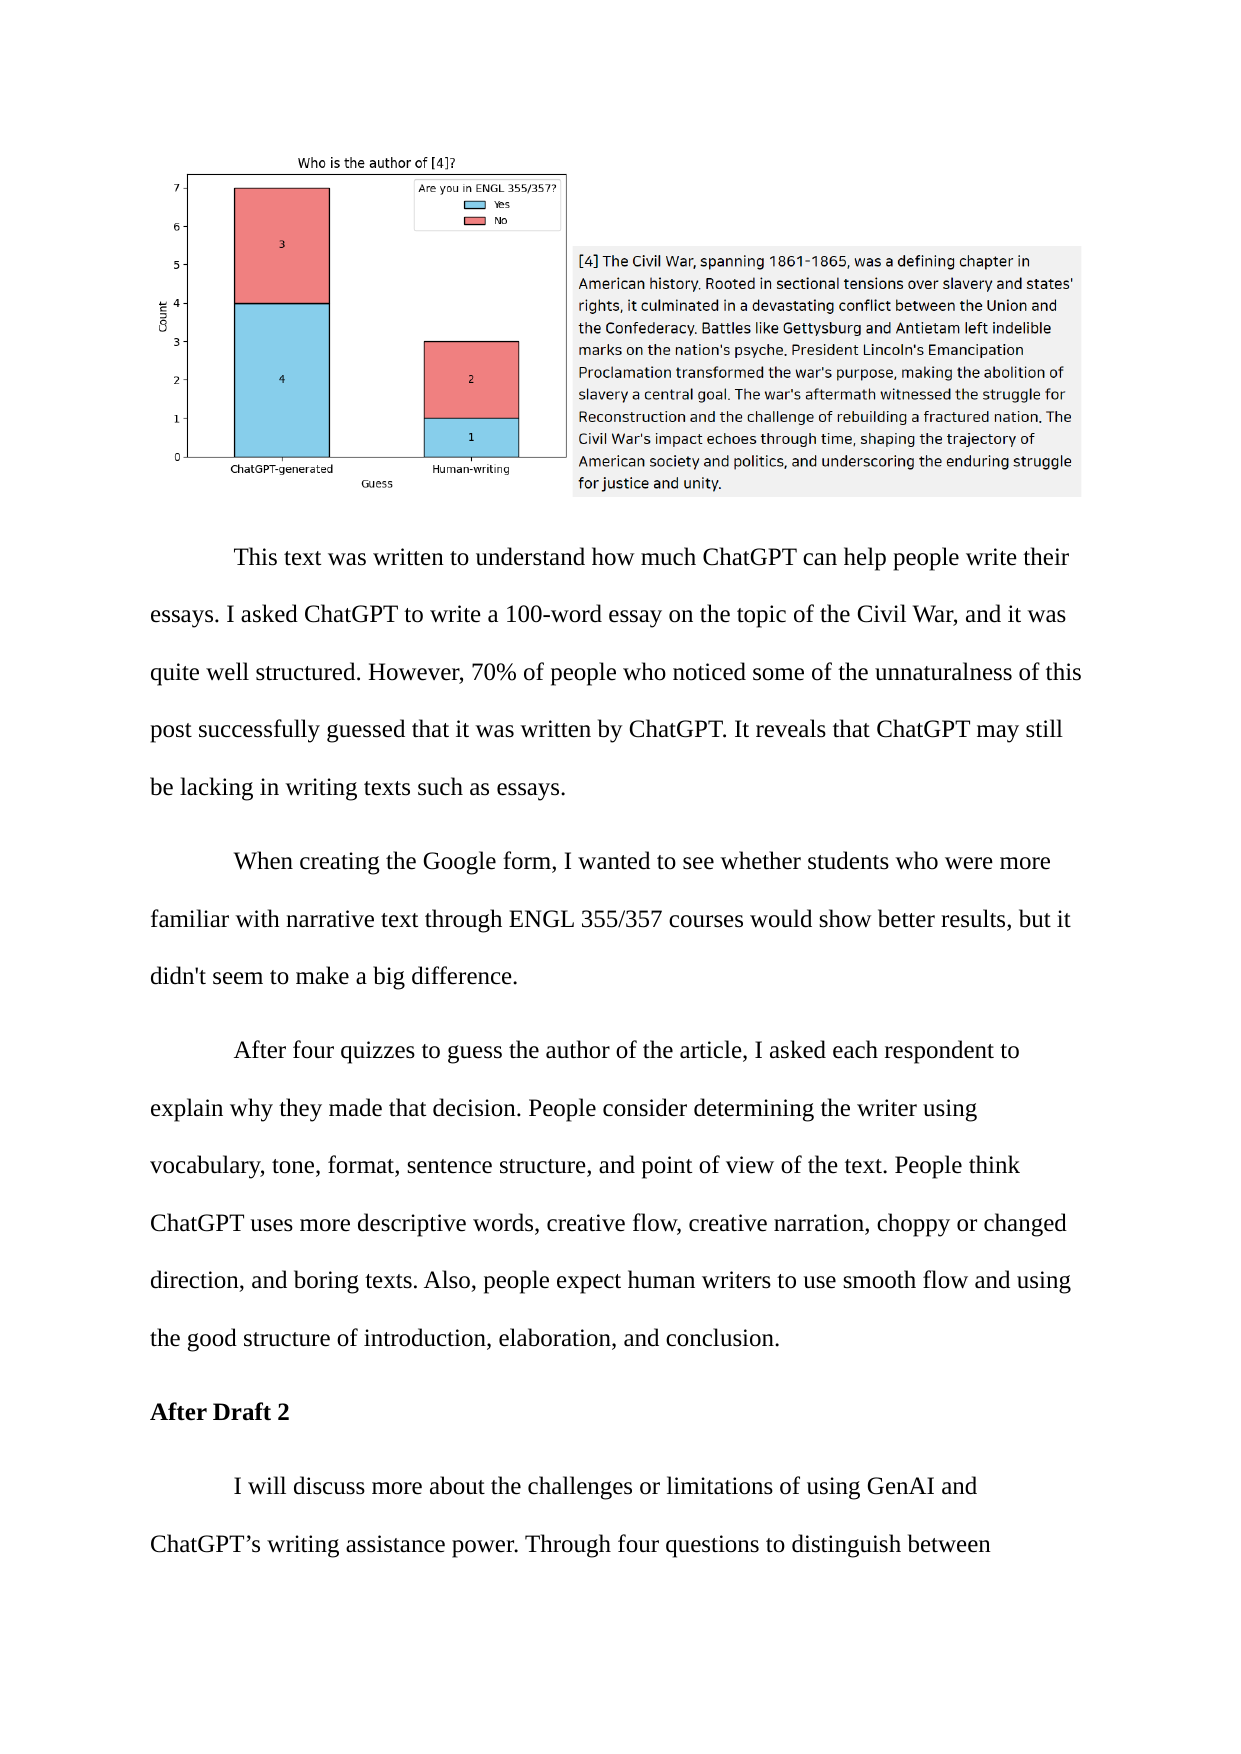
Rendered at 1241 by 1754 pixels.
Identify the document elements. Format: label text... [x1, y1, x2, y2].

picture [150, 150, 1082, 497]
text When creating the Google form, I wanted to see whether students who were more familiar with narrative text through ENGL 355/357 courses would show better results, but it didn't seem to make a big difference. [150, 846, 1090, 990]
text After four quizzes to guess the author of the article, I asked each respondent to explain why they made that decision. People consider determining the writer using vocabulary, tone, format, sentence structure, and point of view of the text. People think ChatGPT uses more descriptive words, creative flow, creative narration, choppy or changed direction, and boring texts. Also, people expect human writers to use smooth flow and using the good structure of introduction, elaboration, and conclusion. [150, 1035, 1090, 1352]
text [150, 1471, 1090, 1557]
text This text was written to understand how much ChatGPT can help people write their essays. I asked ChatGPT to write a 100-word essay on the topic of the Civil War, and it was quite well structured. However, 70% of people who noticed some of the unnaturalness of this post successfully guessed that it was written by ChatGPT. It reveals that ChatGPT may still be lacking in writing texts such as essays. [150, 542, 1090, 801]
text After Draft 2 [150, 1397, 1090, 1426]
